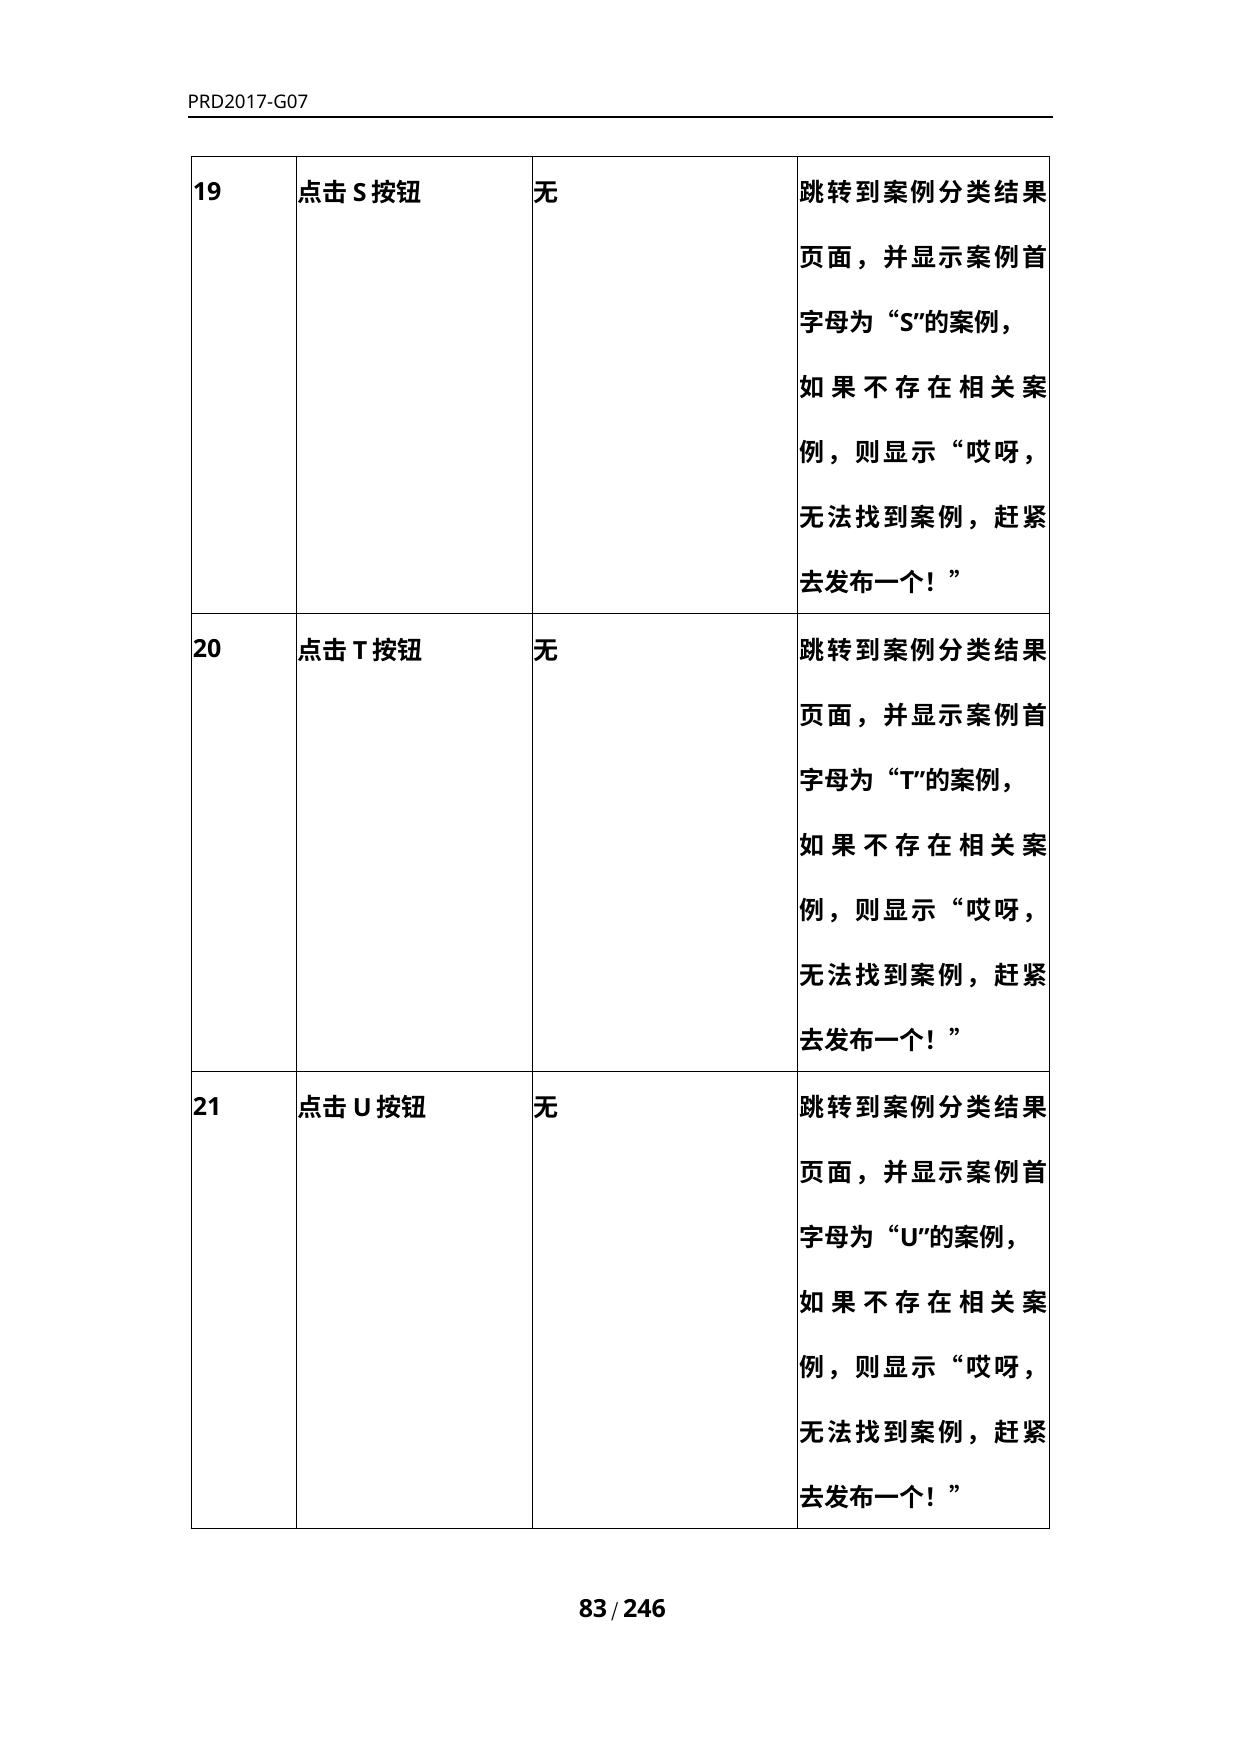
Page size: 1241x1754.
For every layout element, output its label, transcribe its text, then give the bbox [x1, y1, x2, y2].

table_cell 20 [192, 614, 296, 1071]
table_cell 无 [533, 1072, 797, 1528]
table_cell 点击T按钮 [297, 614, 532, 1071]
table_cell 21 [192, 1072, 296, 1528]
table_cell 点击U按钮 [297, 1072, 532, 1528]
table_cell 无 [533, 157, 797, 613]
table_cell 19 [192, 157, 296, 613]
table_cell 无 [533, 614, 797, 1071]
table_cell 点击S按钮 [297, 157, 532, 613]
table_cell 跳转到案例分类结果页面，并显示案例首字母为“S”的案例， 如果不存在相关案例，则显示“哎呀，无法找到案例，赶紧去发布一个！” [798, 157, 1049, 613]
table_cell 跳转到案例分类结果页面，并显示案例首字母为“T”的案例， 如果不存在相关案例，则显示“哎呀，无法找到案例，赶紧去发布一个！” [798, 614, 1049, 1071]
table_cell 跳转到案例分类结果页面，并显示案例首字母为“U”的案例， 如果不存在相关案例，则显示“哎呀，无法找到案例，赶紧去发布一个！” [798, 1072, 1049, 1528]
